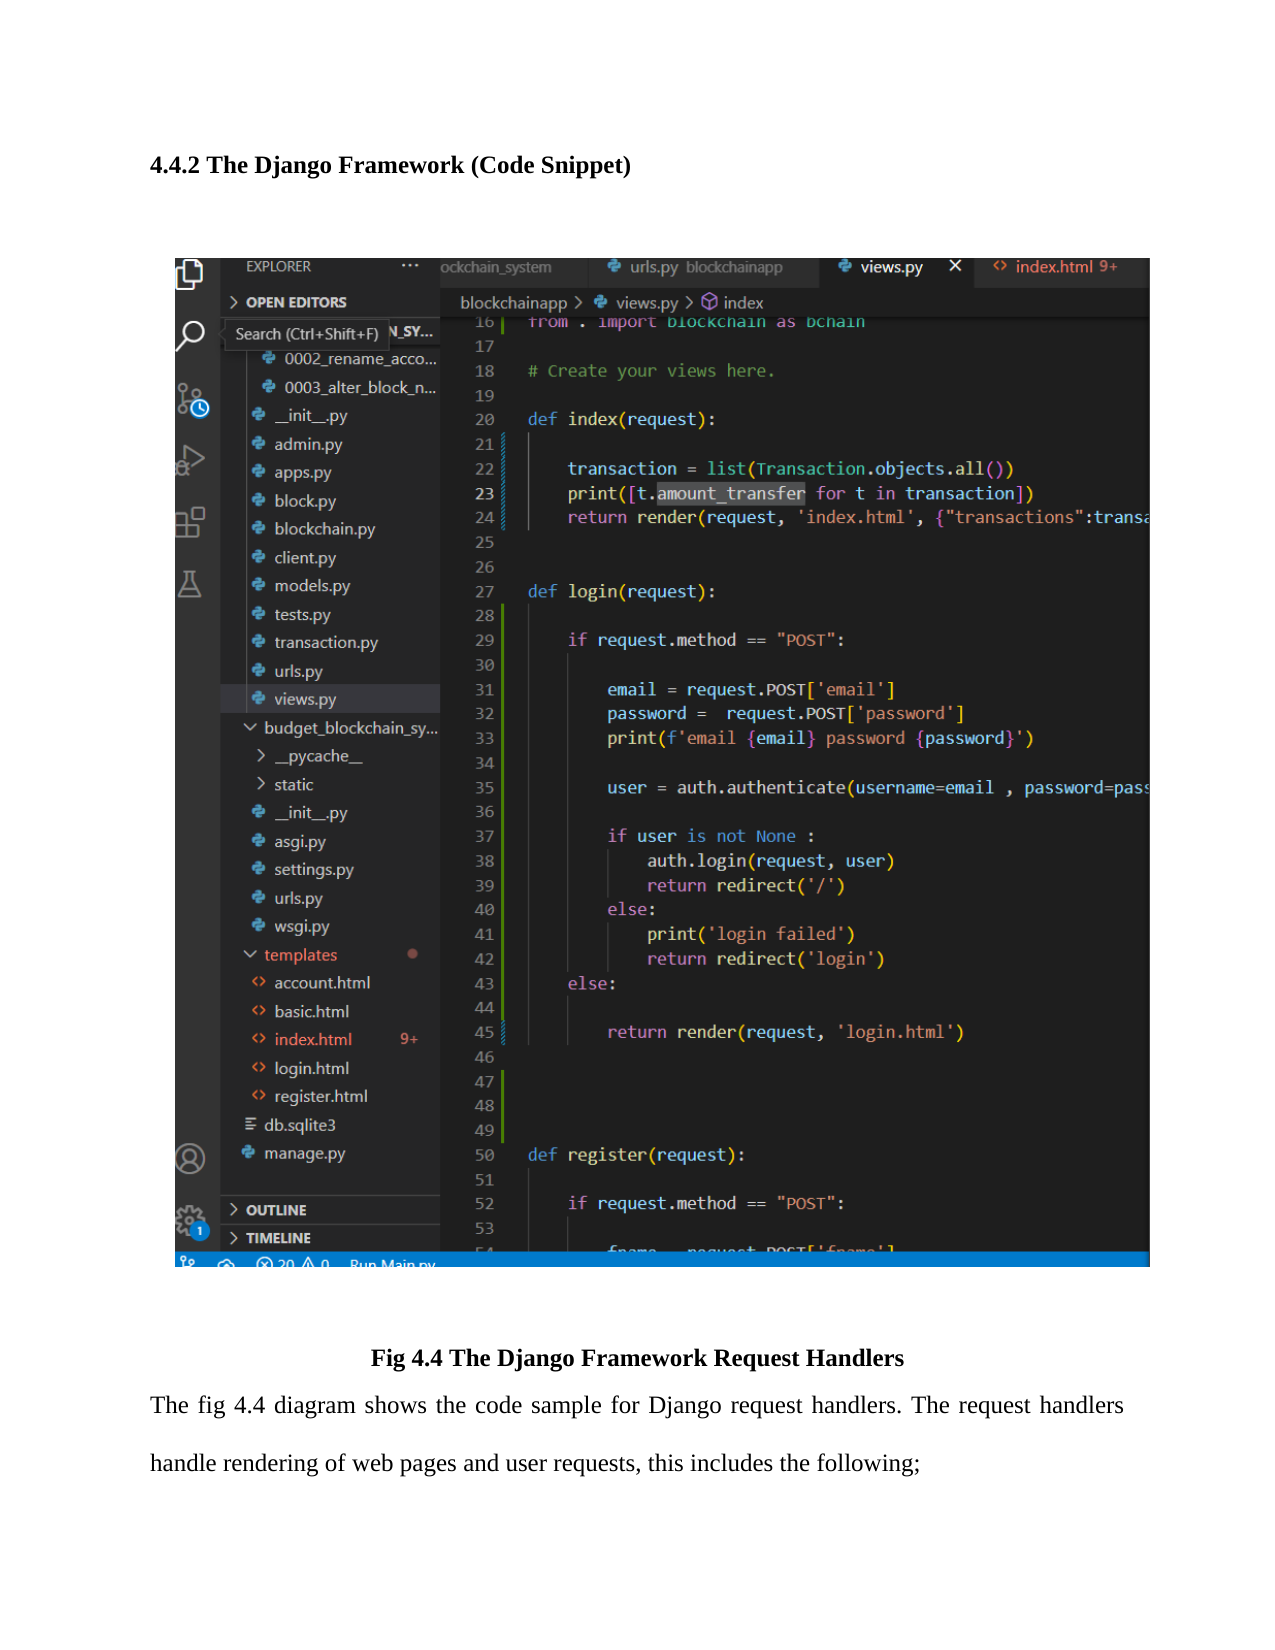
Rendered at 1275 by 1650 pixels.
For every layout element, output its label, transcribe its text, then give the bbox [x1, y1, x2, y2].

text The fig 4.4 diagram shows the code sample for Django request handlers. The request handlers handle rendering of web pages and user requests, this includes the following; [150, 1390, 1125, 1477]
text Fig 4.4 The Django Framework Request Handlers [150, 1343, 1125, 1371]
text 4.4.2 The Django Framework (Code Snippet) [150, 150, 1125, 179]
picture [175, 258, 1150, 1267]
